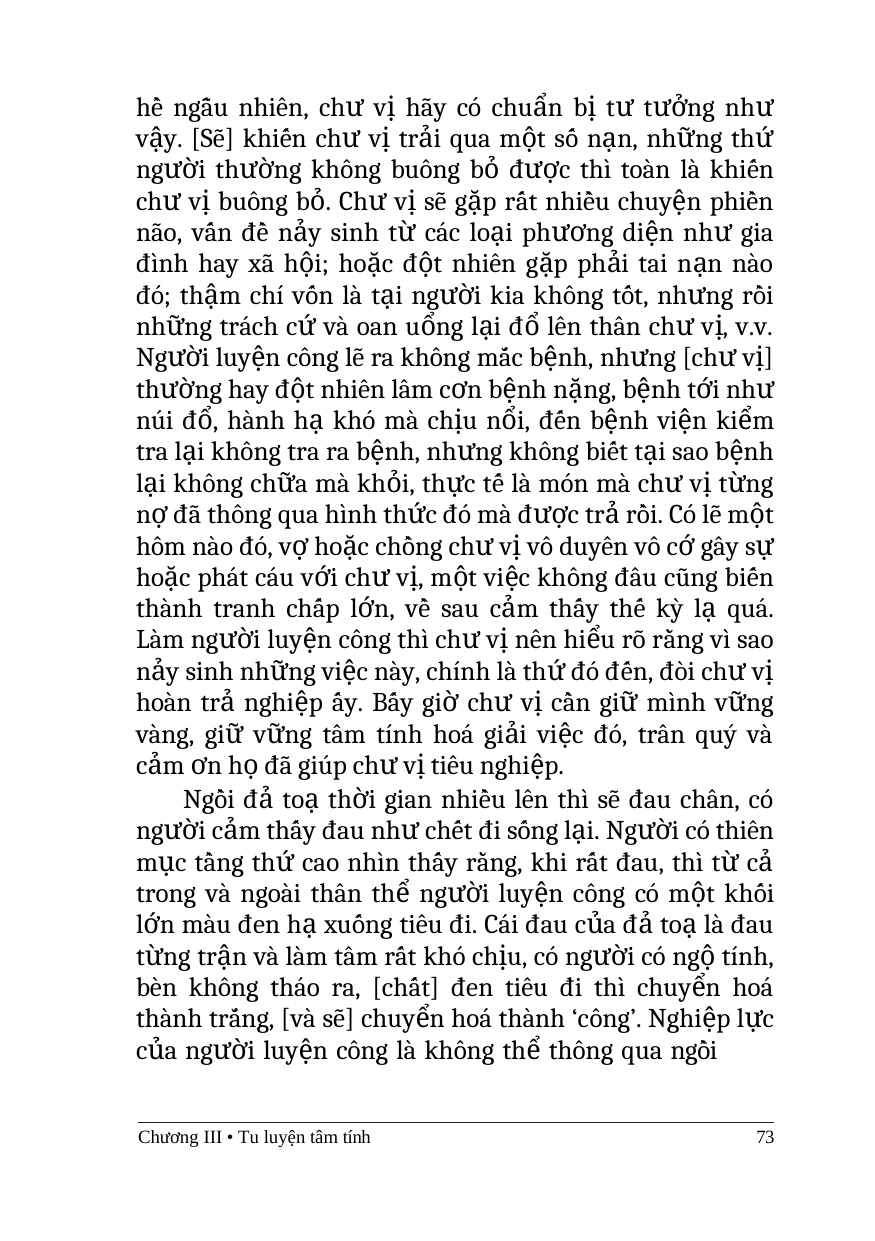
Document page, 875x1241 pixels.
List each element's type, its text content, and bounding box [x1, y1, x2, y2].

text Ngồi đả toạ thời gian nhiều lên thì sẽ đau chân, có người cảm thấy đau như chết đi sống lại. Người có thiên mục tầng thứ cao nhìn thấy rằng, khi rất đau, thì từ cả trong và ngoài thân thể người luyện công có một khối lớn màu đen hạ xuống tiêu đi. Cái đau của đả toạ là đau từng trận và làm tâm rất khó chịu, có người có ngộ tính, bèn không tháo ra, [chất] đen tiêu đi thì chuyển hoá thành trắng, [và sẽ] chuyển hoá thành ‘công’. Nghiệp lực của người luyện công là không thể thông qua ngồi [136, 784, 774, 1066]
text hề ngẫu nhiên, chư vị hãy có chuẩn bị tư tưởng như vậy. [Sẽ] khiến chư vị trải qua một số nạn, những thứ người thường không buông bỏ được thì toàn là khiến chư vị buông bỏ. Chư vị sẽ gặp rất nhiều chuyện phiền não, vấn đề nảy sinh từ các loại phương diện như gia đình hay xã hội; hoặc đột nhiên gặp phải tai nạn nào đó; thậm chí vốn là tại người kia không tốt, nhưng rồi những trách cứ và oan uổng lại đổ lên thân chư vị, v.v. Người luyện công lẽ ra không mắc bệnh, nhưng [chư vị] thường hay đột nhiên lâm cơn bệnh nặng, bệnh tới như núi đổ, hành hạ khó mà chịu nổi, đến bệnh viện kiểm tra lại không tra ra bệnh, nhưng không biết tại sao bệnh lại không chữa mà khỏi, thực tế là món mà chư vị từng nợ đã thông qua hình thức đó mà được trả rồi. Có lẽ một hôm nào đó, vợ hoặc chồng chư vị vô duyên vô cớ gây sự hoặc phát cáu với chư vị, một việc không đâu cũng biến thành tranh chấp lớn, về sau cảm thấy thế kỳ lạ quá. Làm người luyện công thì chư vị nên hiểu rõ rằng vì sao nảy sinh những việc này, chính là thứ đó đến, đòi chư vị hoàn trả nghiệp ấy. Bấy giờ chư vị cần giữ mình vững vàng, giữ vững tâm tính hoá giải việc đó, trân quý và cảm ơn họ đã giúp chư vị tiêu nghiệp. [136, 92, 774, 781]
